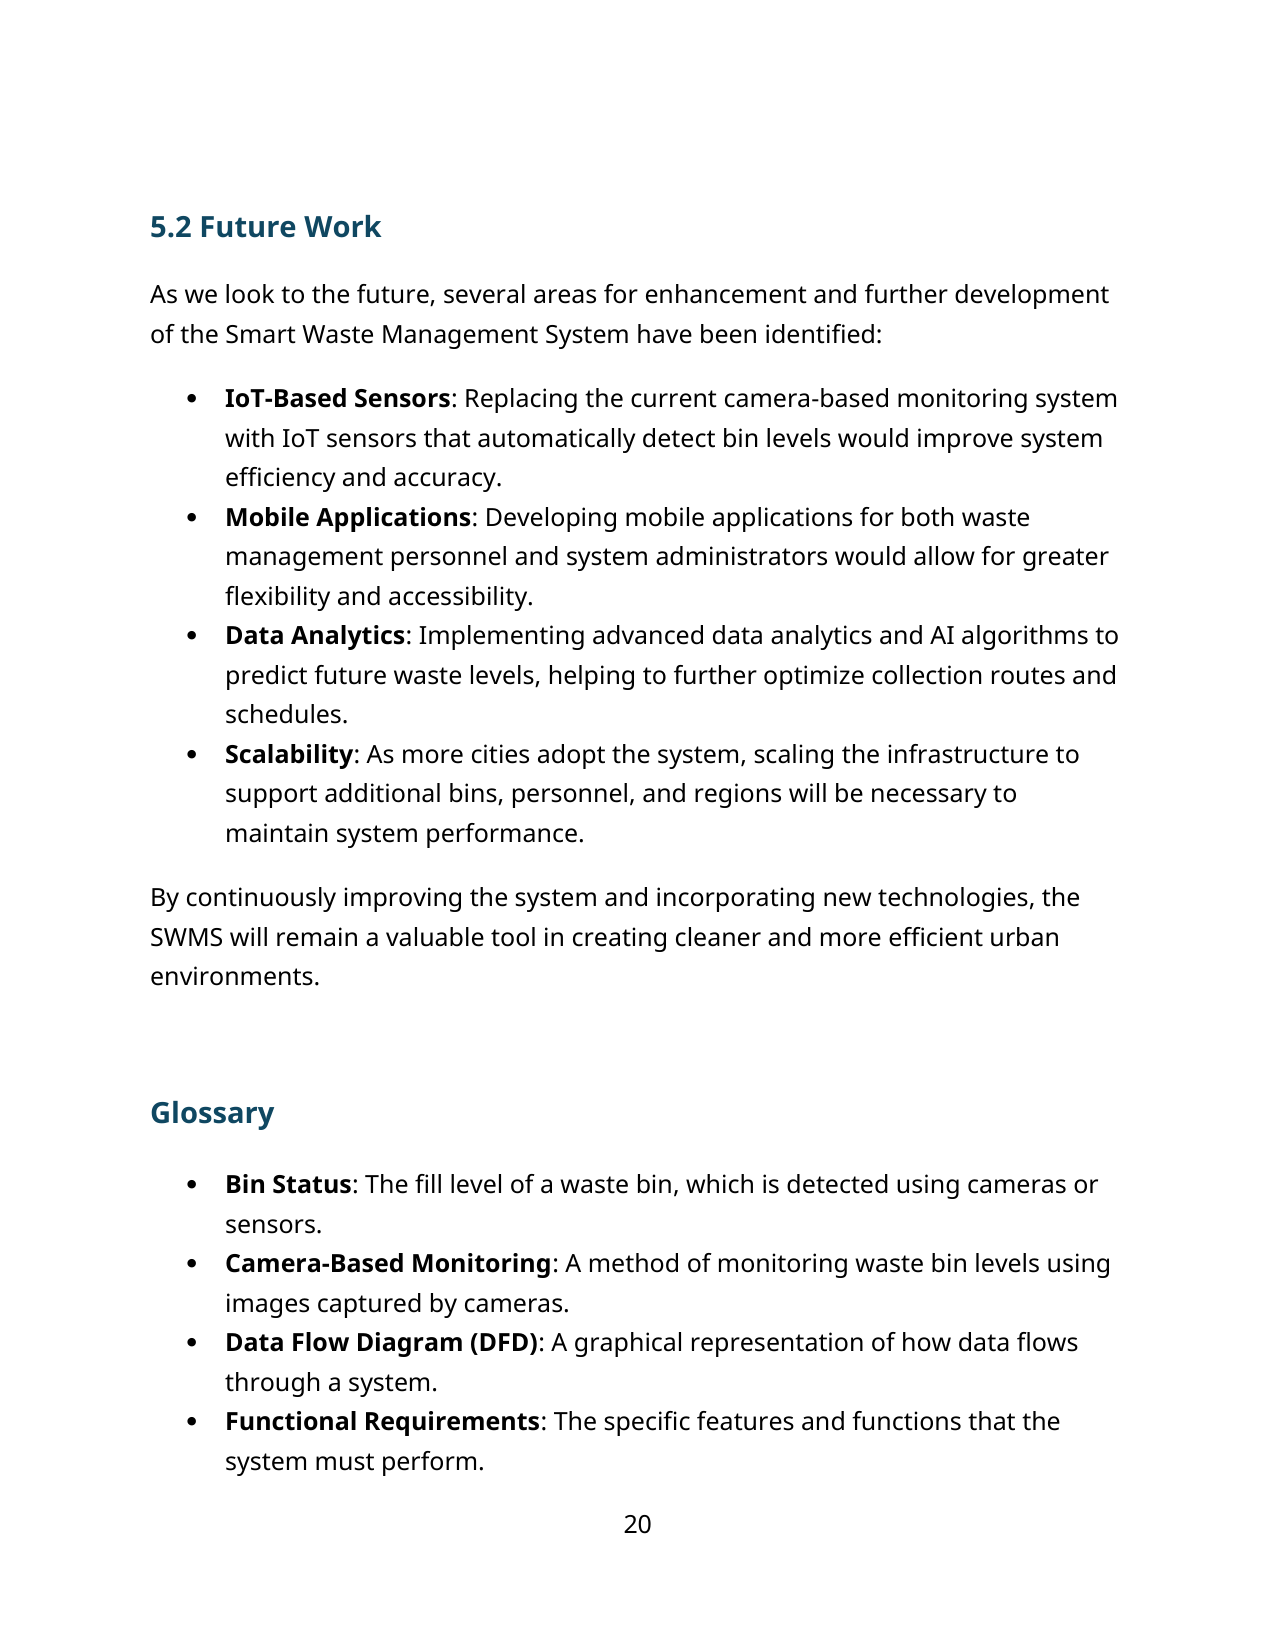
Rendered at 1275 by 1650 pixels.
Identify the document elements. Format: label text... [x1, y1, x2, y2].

subtitle 5.2 Future Work [150, 206, 1125, 246]
list Mobile Applications: Developing mobile applications for both waste management personnel and system administrators would allow for greater flexibility and accessibility. [187, 499, 1125, 612]
list Bin Status: The fill level of a waste bin, which is detected using cameras or sensors. [187, 1167, 1125, 1241]
list IoT-Based Sensors: Replacing the current camera-based monitoring system with IoT sensors that automatically detect bin levels would improve system efficiency and accuracy. [187, 381, 1125, 494]
list Camera-Based Monitoring: A method of monitoring waste bin levels using images captured by cameras. [187, 1246, 1125, 1320]
text As we look to the future, several areas for enhancement and further development of the Smart Waste Management System have been identified: [150, 277, 1125, 351]
list Functional Requirements: The specific features and functions that the system must perform. [187, 1404, 1125, 1478]
list Scalability: As more cities adopt the system, scaling the infrastructure to support additional bins, personnel, and regions will be necessary to maintain system performance. [187, 736, 1125, 849]
list Data Flow Diagram (DFD): A graphical representation of how data flows through a system. [187, 1325, 1125, 1399]
list Data Analytics: Implementing advanced data analytics and AI algorithms to predict future waste levels, helping to further optimize collection routes and schedules. [187, 618, 1125, 731]
subtitle Glossary [150, 1092, 1125, 1132]
text By continuously improving the system and incorporating new technologies, the SWMS will remain a valuable tool in creating cleaner and more efficient urban environments. [150, 880, 1125, 993]
